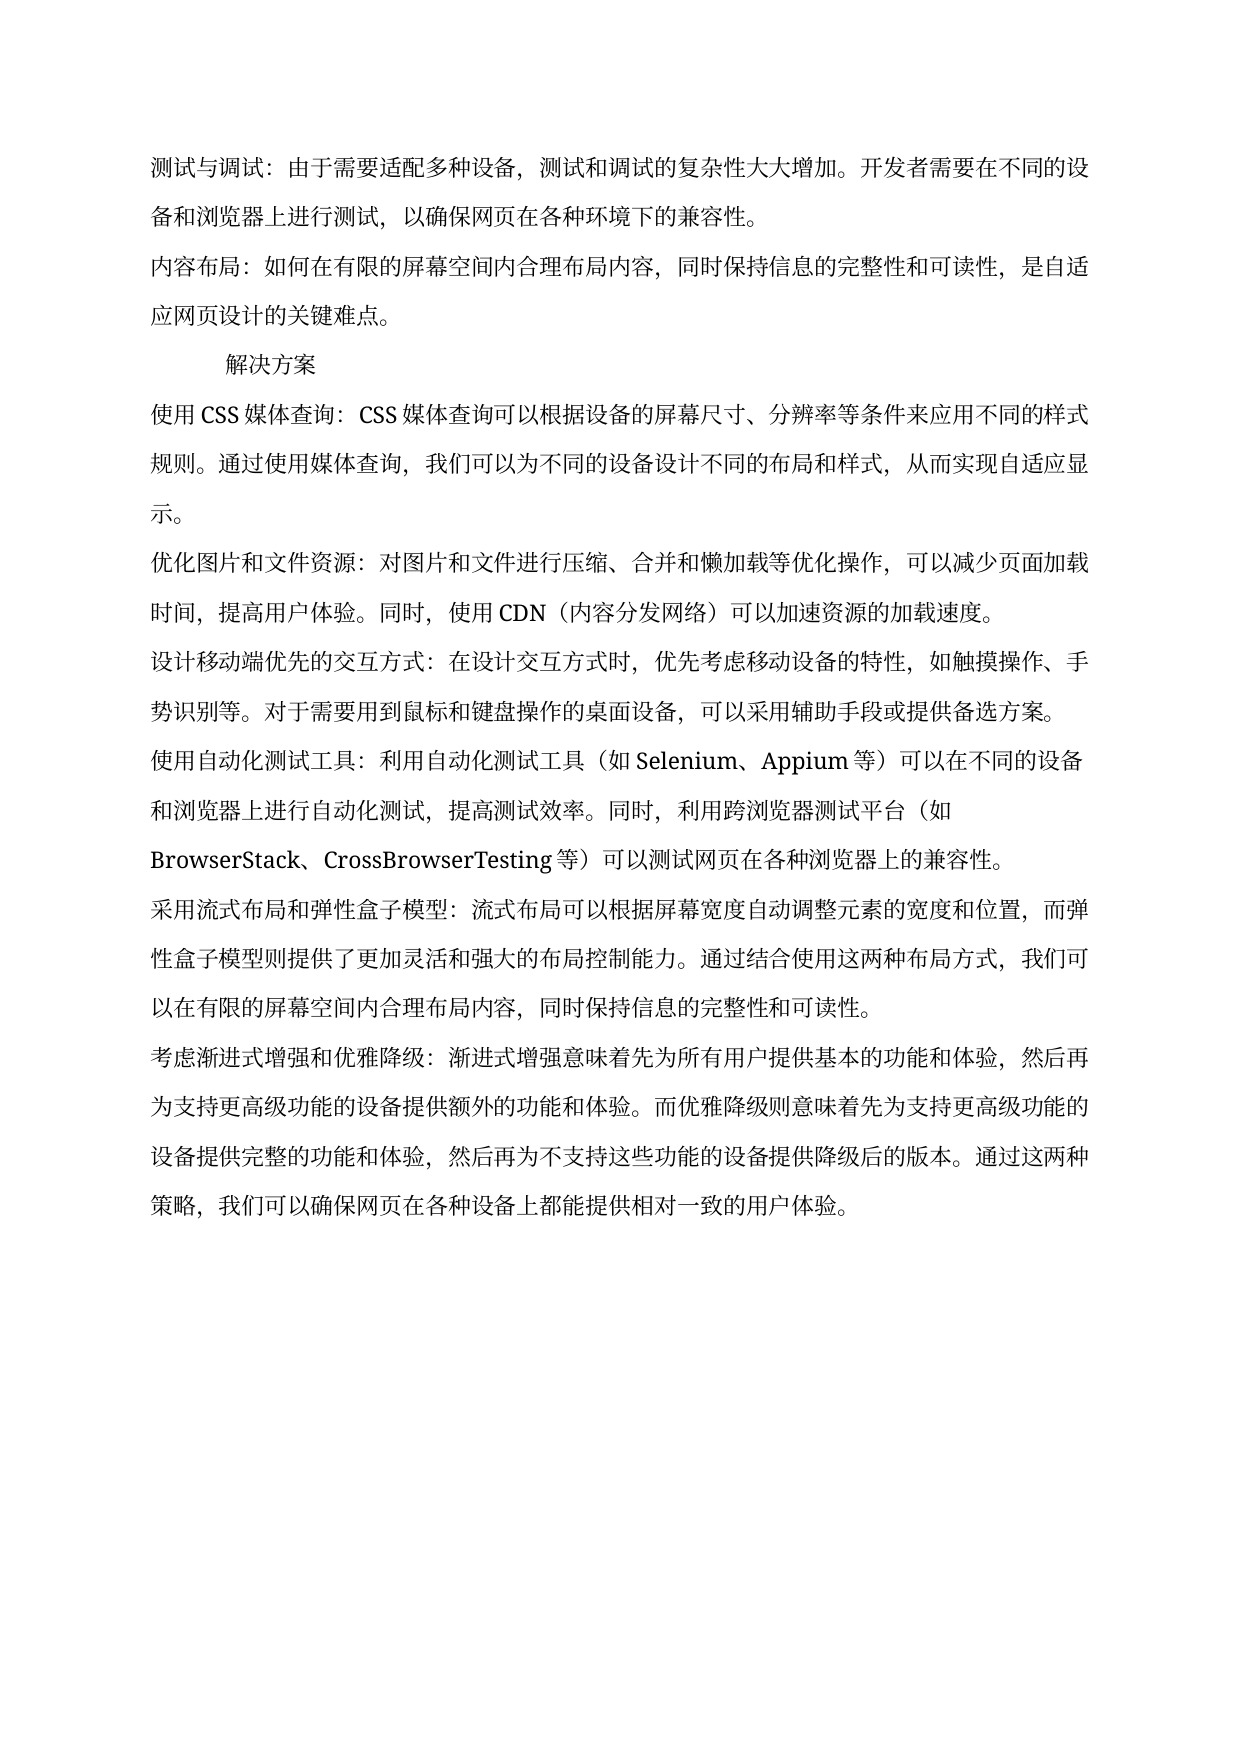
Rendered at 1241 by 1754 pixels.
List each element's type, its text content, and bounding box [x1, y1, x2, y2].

text 测试与调试：由于需要适配多种设备，测试和调试的复杂性大大增加。开发者需要在不同的设备和浏览器上进行测试，以确保网页在各种环境下的兼容性。 [150, 150, 1090, 232]
text 使用CSS媒体查询：CSS媒体查询可以根据设备的屏幕尺寸、分辨率等条件来应用不同的样式规则。通过使用媒体查询，我们可以为不同的设备设计不同的布局和样式，从而实现自适应显示。 [150, 397, 1090, 529]
text 内容布局：如何在有限的屏幕空间内合理布局内容，同时保持信息的完整性和可读性，是自适应网页设计的关键难点。 [150, 249, 1090, 331]
text 采用流式布局和弹性盒子模型：流式布局可以根据屏幕宽度自动调整元素的宽度和位置，而弹性盒子模型则提供了更加灵活和强大的布局控制能力。通过结合使用这两种布局方式，我们可以在有限的屏幕空间内合理布局内容，同时保持信息的完整性和可读性。 [150, 892, 1090, 1023]
text 设计移动端优先的交互方式：在设计交互方式时，优先考虑移动设备的特性，如触摸操作、手势识别等。对于需要用到鼠标和键盘操作的桌面设备，可以采用辅助手段或提供备选方案。 [150, 644, 1090, 727]
text 解决方案 [150, 347, 1090, 380]
text 优化图片和文件资源：对图片和文件进行压缩、合并和懒加载等优化操作，可以减少页面加载时间，提高用户体验。同时，使用CDN（内容分发网络）可以加速资源的加载速度。 [150, 545, 1090, 628]
text 考虑渐进式增强和优雅降级：渐进式增强意味着先为所有用户提供基本的功能和体验，然后再为支持更高级功能的设备提供额外的功能和体验。而优雅降级则意味着先为支持更高级功能的设备提供完整的功能和体验，然后再为不支持这些功能的设备提供降级后的版本。通过这两种策略，我们可以确保网页在各种设备上都能提供相对一致的用户体验。 [150, 1040, 1090, 1221]
text 使用自动化测试工具：利用自动化测试工具（如Selenium、Appium等）可以在不同的设备和浏览器上进行自动化测试，提高测试效率。同时，利用跨浏览器测试平台（如BrowserStack、CrossBrowserTesting等）可以测试网页在各种浏览器上的兼容性。 [150, 743, 1090, 875]
